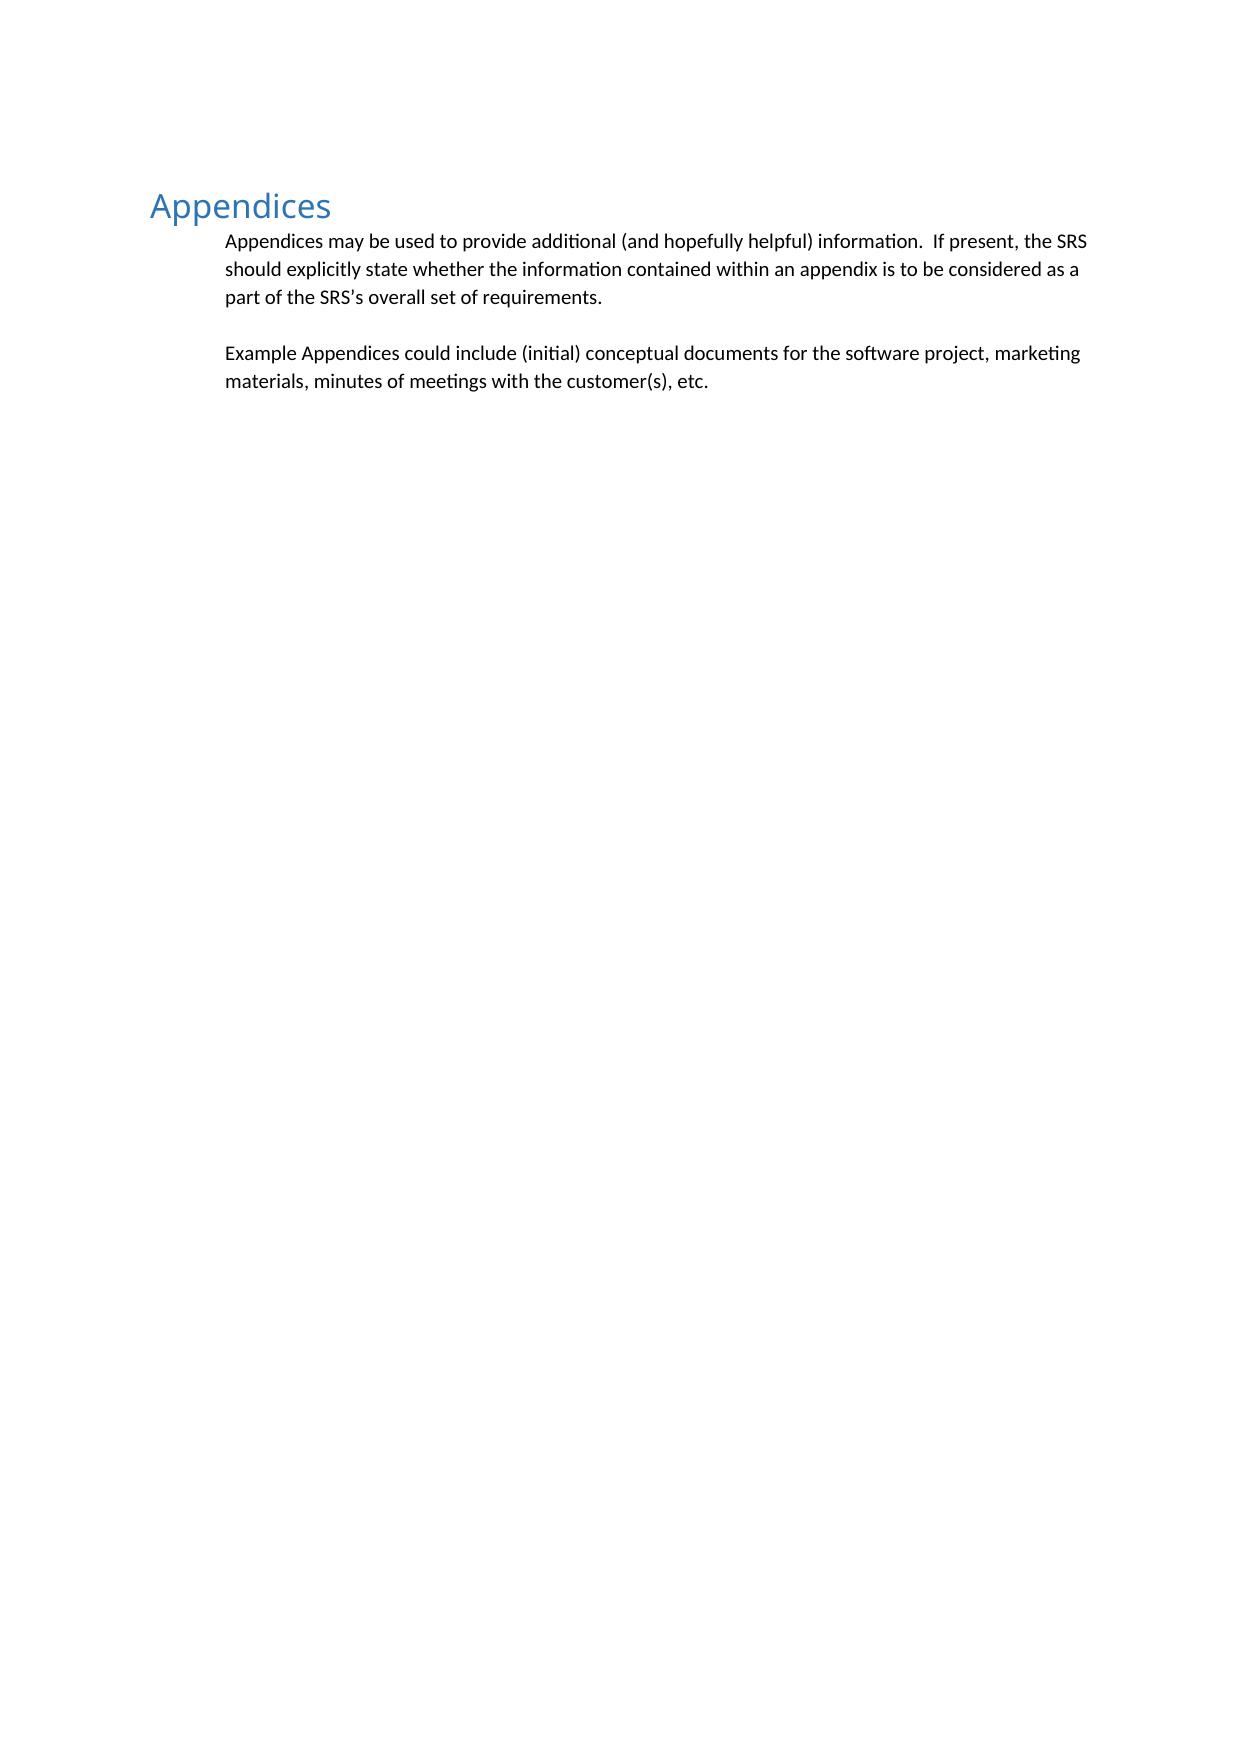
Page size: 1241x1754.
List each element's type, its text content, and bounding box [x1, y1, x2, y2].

list Example Appendices could include (initial) conceptual documents for the software project, marketing materials, minutes of meetings with the customer(s), etc. [225, 340, 1090, 394]
subtitle Appendices [150, 183, 1090, 229]
list Appendices may be used to provide additional (and hopefully helpful) information. If present, the SRS should explicitly state whether the information contained within an appendix is to be considered as a part of the SRS’s overall set of requirements. [225, 229, 1090, 310]
